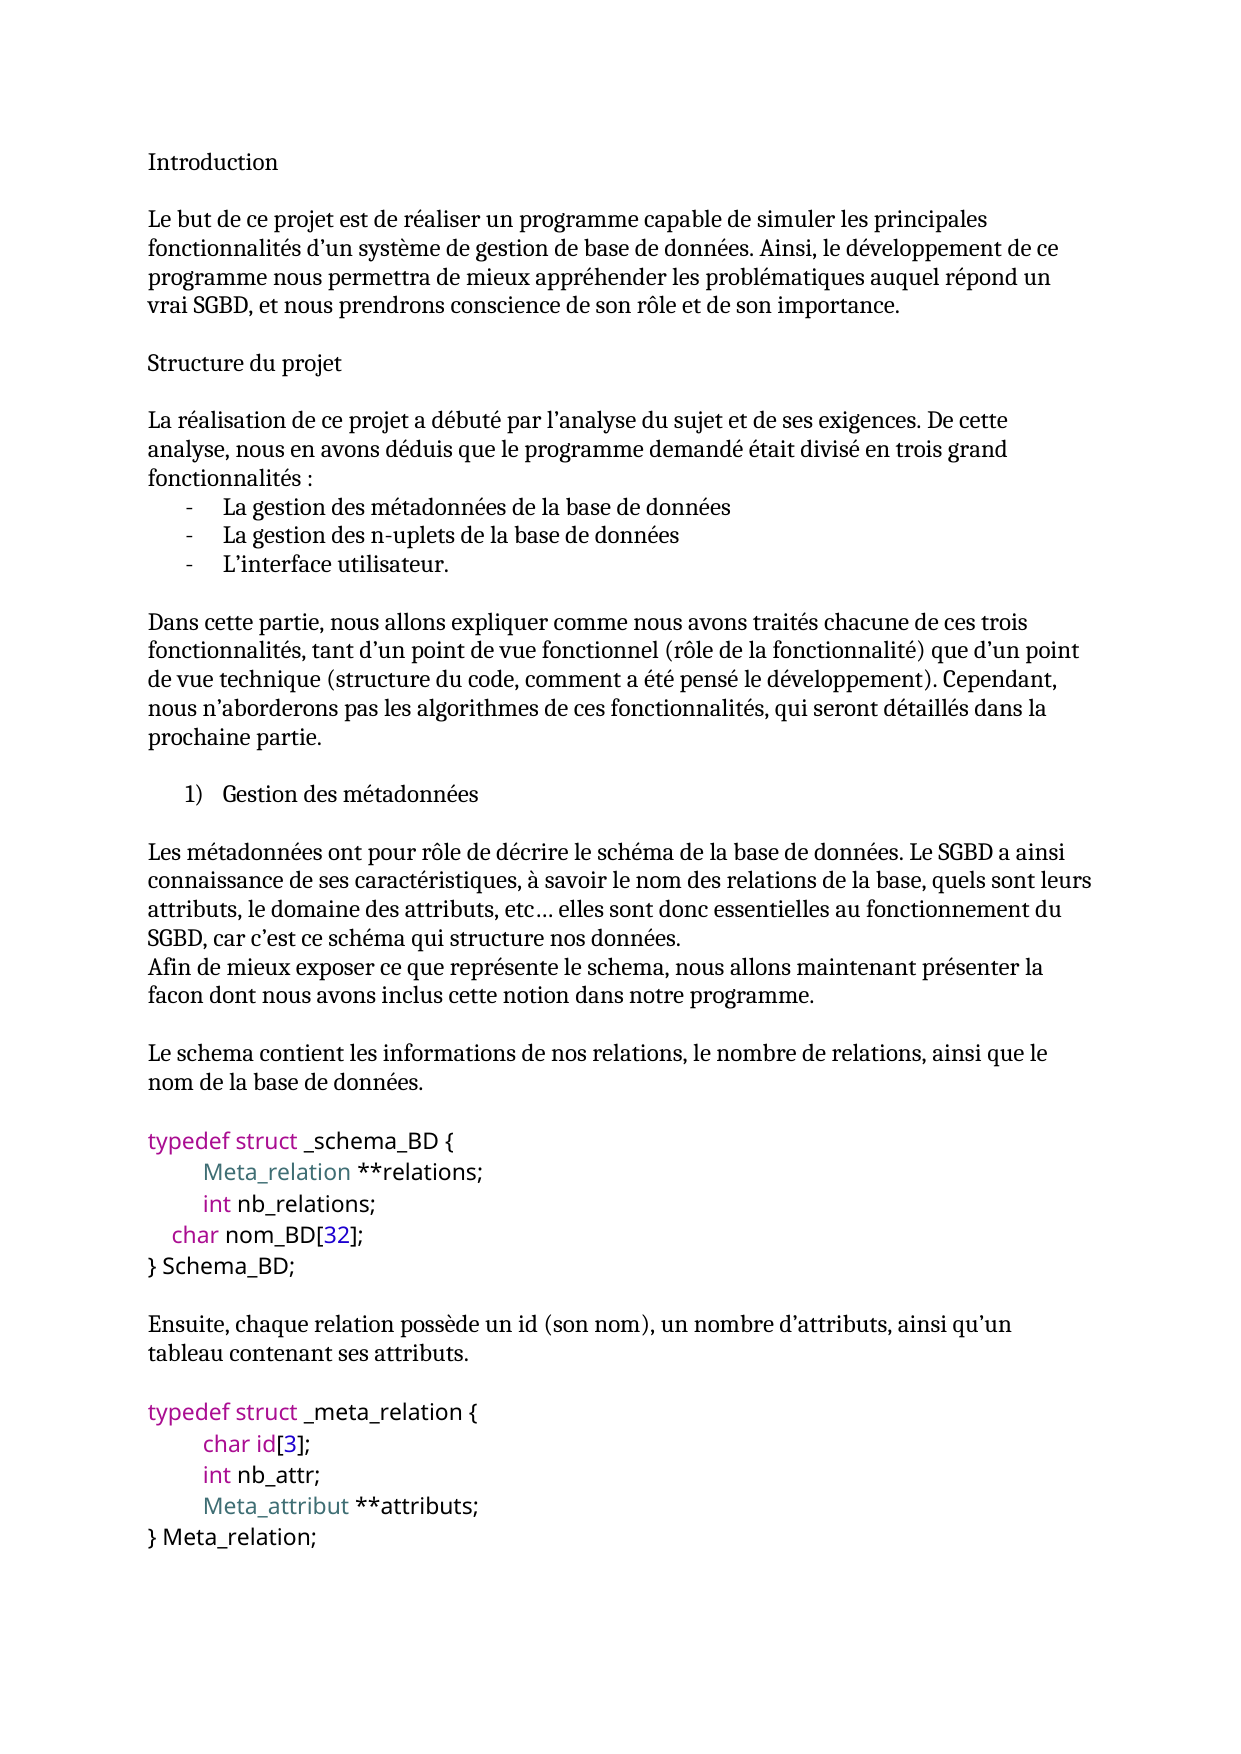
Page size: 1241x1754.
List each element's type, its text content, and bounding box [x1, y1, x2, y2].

text Le but de ce projet est de réaliser un programme capable de simuler les principales fonctionnalités d’un système de gestion de base de données. Ainsi, le développement de ce programme nous permettra de mieux appréhender les problématiques auquel répond un vrai SGBD, et nous prendrons conscience de son rôle et de son importance. [148, 205, 1093, 320]
text La réalisation de ce projet a débuté par l’analyse du sujet et de ses exigences. De cette analyse, nous en avons déduis que le programme demandé était divisé en trois grand fonctionnalités : [148, 406, 1093, 493]
text } Meta_relation; [148, 1521, 1093, 1553]
text int nb_attr; [148, 1459, 1093, 1490]
text Les métadonnées ont pour rôle de décrire le schéma de la base de données. Le SGBD a ainsi connaissance de ses caractéristiques, à savoir le nom des relations de la base, quels sont leurs attributs, le domaine des attributs, etc… elles sont donc essentielles au fonctionnement du SGBD, car c’est ce schéma qui structure nos données. [148, 838, 1093, 953]
text char nom_BD[32]; [148, 1219, 1093, 1250]
text Introduction [148, 148, 1093, 176]
text char id[3]; [148, 1428, 1093, 1459]
text Dans cette partie, nous allons expliquer comme nous avons traités chacune de ces trois fonctionnalités, tant d’un point de vue fonctionnel (rôle de la fonctionnalité) que d’un point de vue technique (structure du code, comment a été pensé le développement). Cependant, nous n’aborderons pas les algorithmes de ces fonctionnalités, qui seront détaillés dans la prochaine partie. [148, 608, 1093, 751]
text Meta_relation **relations; [148, 1156, 1093, 1188]
text Afin de mieux exposer ce que représente le schema, nous allons maintenant présenter la facon dont nous avons inclus cette notion dans notre programme. [148, 953, 1093, 1010]
text Structure du projet [148, 349, 1093, 378]
text int nb_relations; [148, 1188, 1093, 1219]
text Ensuite, chaque relation possède un id (son nom), un nombre d’attributs, ainsi qu’un tableau contenant ses attributs. [148, 1310, 1093, 1368]
list La gestion des métadonnées de la base de données [185, 493, 1093, 521]
list La gestion des n-uplets de la base de données [185, 521, 1093, 550]
text typedef struct _meta_relation { [148, 1396, 1093, 1428]
text Le schema contient les informations de nos relations, le nombre de relations, ainsi que le nom de la base de données. [148, 1039, 1093, 1096]
list Gestion des métadonnées [185, 780, 1093, 809]
text Meta_attribut **attributs; [148, 1490, 1093, 1521]
text } Schema_BD; [148, 1250, 1093, 1281]
text typedef struct _schema_BD { [148, 1125, 1093, 1156]
list L’interface utilisateur. [185, 550, 1093, 579]
